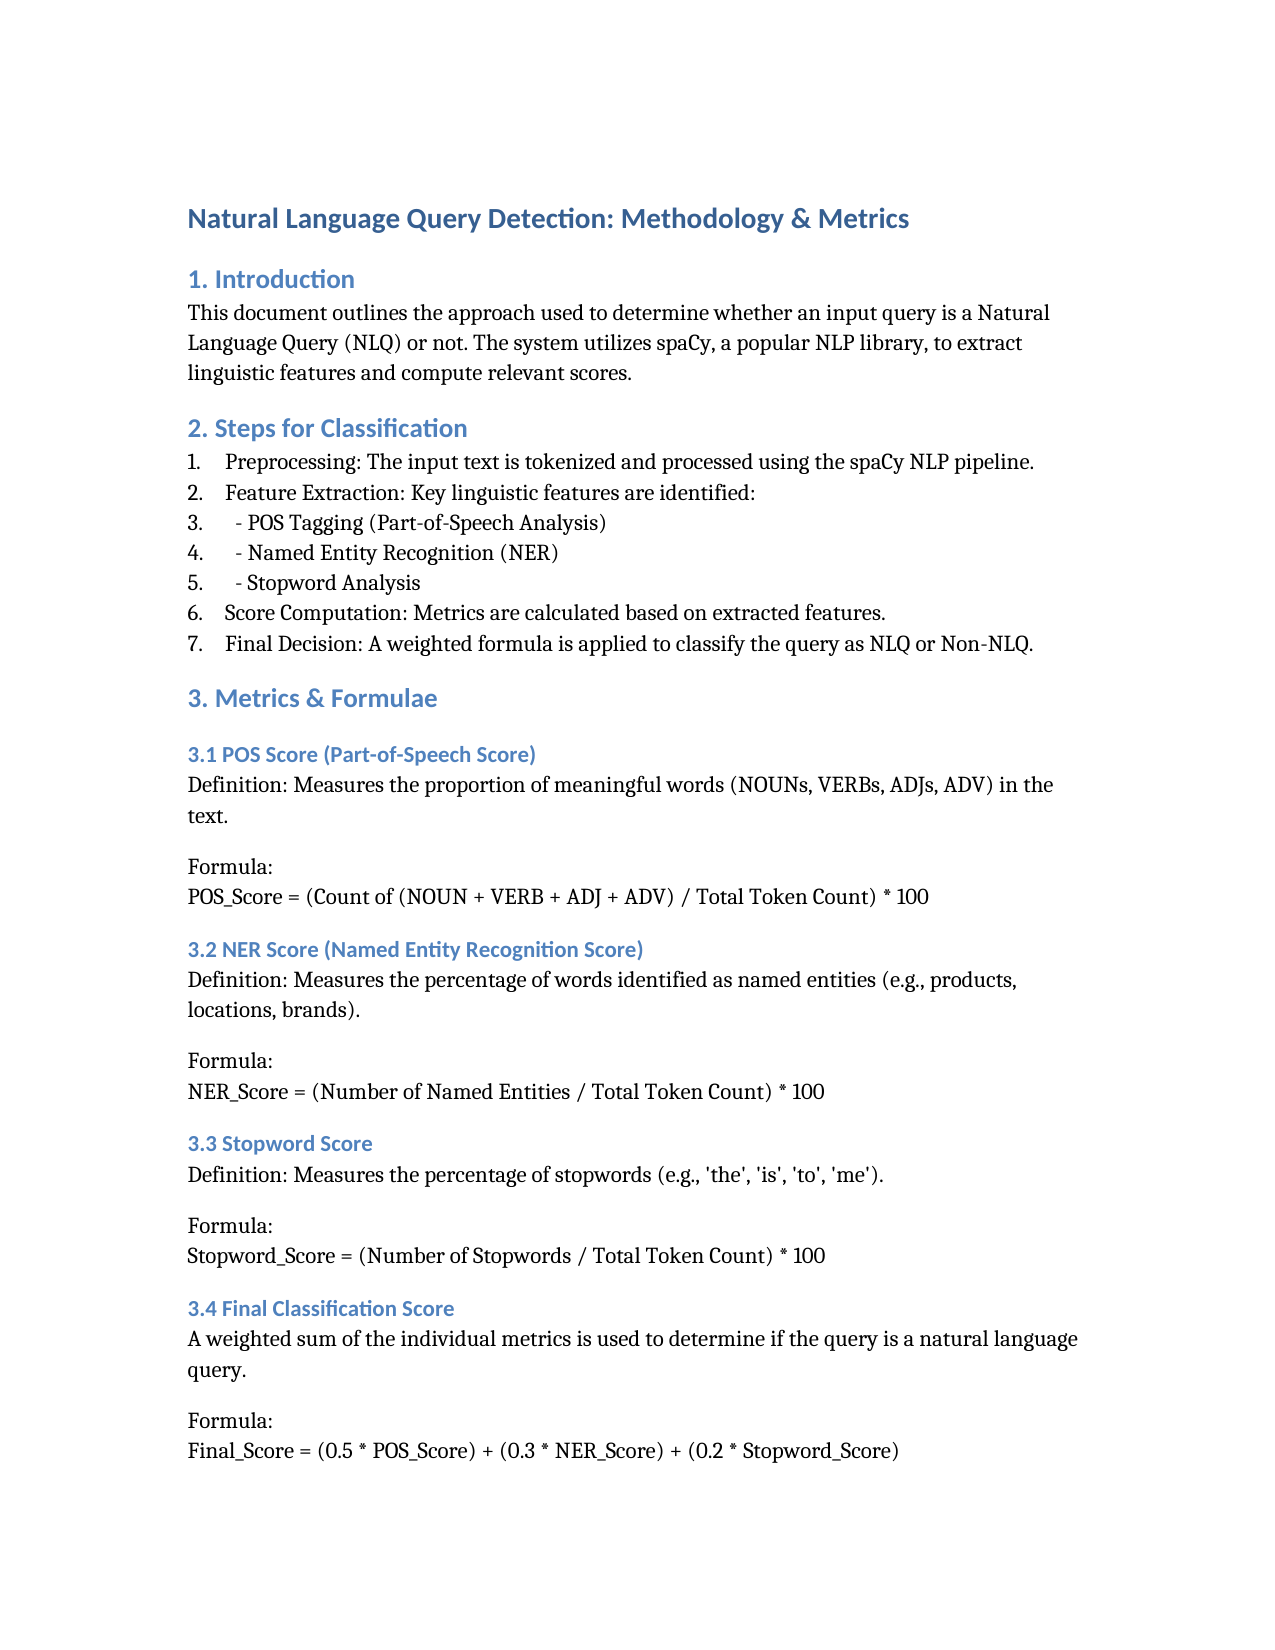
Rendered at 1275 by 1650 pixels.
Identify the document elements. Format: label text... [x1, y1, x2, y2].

text A weighted sum of the individual metrics is used to determine if the query is a natural language query. [187, 1326, 1087, 1383]
text This document outlines the approach used to determine whether an input query is a Natural Language Query (NLQ) or not. The system utilizes spaCy, a popular NLP library, to extract linguistic features and compute relevant scores. [187, 300, 1087, 386]
text Formula: Stopword_Score = (Number of Stopwords / Total Token Count) * 100 [187, 1213, 1087, 1269]
list - Named Entity Recognition (NER) [187, 540, 1087, 566]
text Formula: POS_Score = (Count of (NOUN + VERB + ADJ + ADV) / Total Token Count) * 100 [187, 853, 1087, 910]
subtitle 3.3 Stopword Score [187, 1129, 1087, 1157]
text Formula: Final_Score = (0.5 * POS_Score) + (0.3 * NER_Score) + (0.2 * Stopword_Score) [187, 1407, 1087, 1464]
list - POS Tagging (Part-of-Speech Analysis) [187, 509, 1087, 536]
subtitle Natural Language Query Detection: Methodology & Metrics [187, 200, 1087, 236]
subtitle 3.2 NER Score (Named Entity Recognition Score) [187, 935, 1087, 963]
list Final Decision: A weighted formula is applied to classify the query as NLQ or Non-NLQ. [187, 630, 1087, 657]
subtitle 1. Introduction [187, 262, 1087, 295]
text Definition: Measures the proportion of meaningful words (NOUNs, VERBs, ADJs, ADV) in the text. [187, 772, 1087, 829]
text Formula: NER_Score = (Number of Named Entities / Total Token Count) * 100 [187, 1048, 1087, 1105]
subtitle 3.1 POS Score (Part-of-Speech Score) [187, 740, 1087, 768]
list Feature Extraction: Key linguistic features are identified: [187, 479, 1087, 506]
list - Stopword Analysis [187, 570, 1087, 596]
list Preprocessing: The input text is tokenized and processed using the spaCy NLP pipeline. [187, 449, 1087, 475]
text Definition: Measures the percentage of stopwords (e.g., 'the', 'is', 'to', 'me'). [187, 1162, 1087, 1188]
list Score Computation: Metrics are calculated based on extracted features. [187, 600, 1087, 626]
subtitle 3.4 Final Classification Score [187, 1294, 1087, 1322]
text Definition: Measures the percentage of words identified as named entities (e.g., products, locations, brands). [187, 967, 1087, 1023]
subtitle 2. Steps for Classification [187, 411, 1087, 444]
subtitle 3. Metrics & Formulae [187, 681, 1087, 714]
